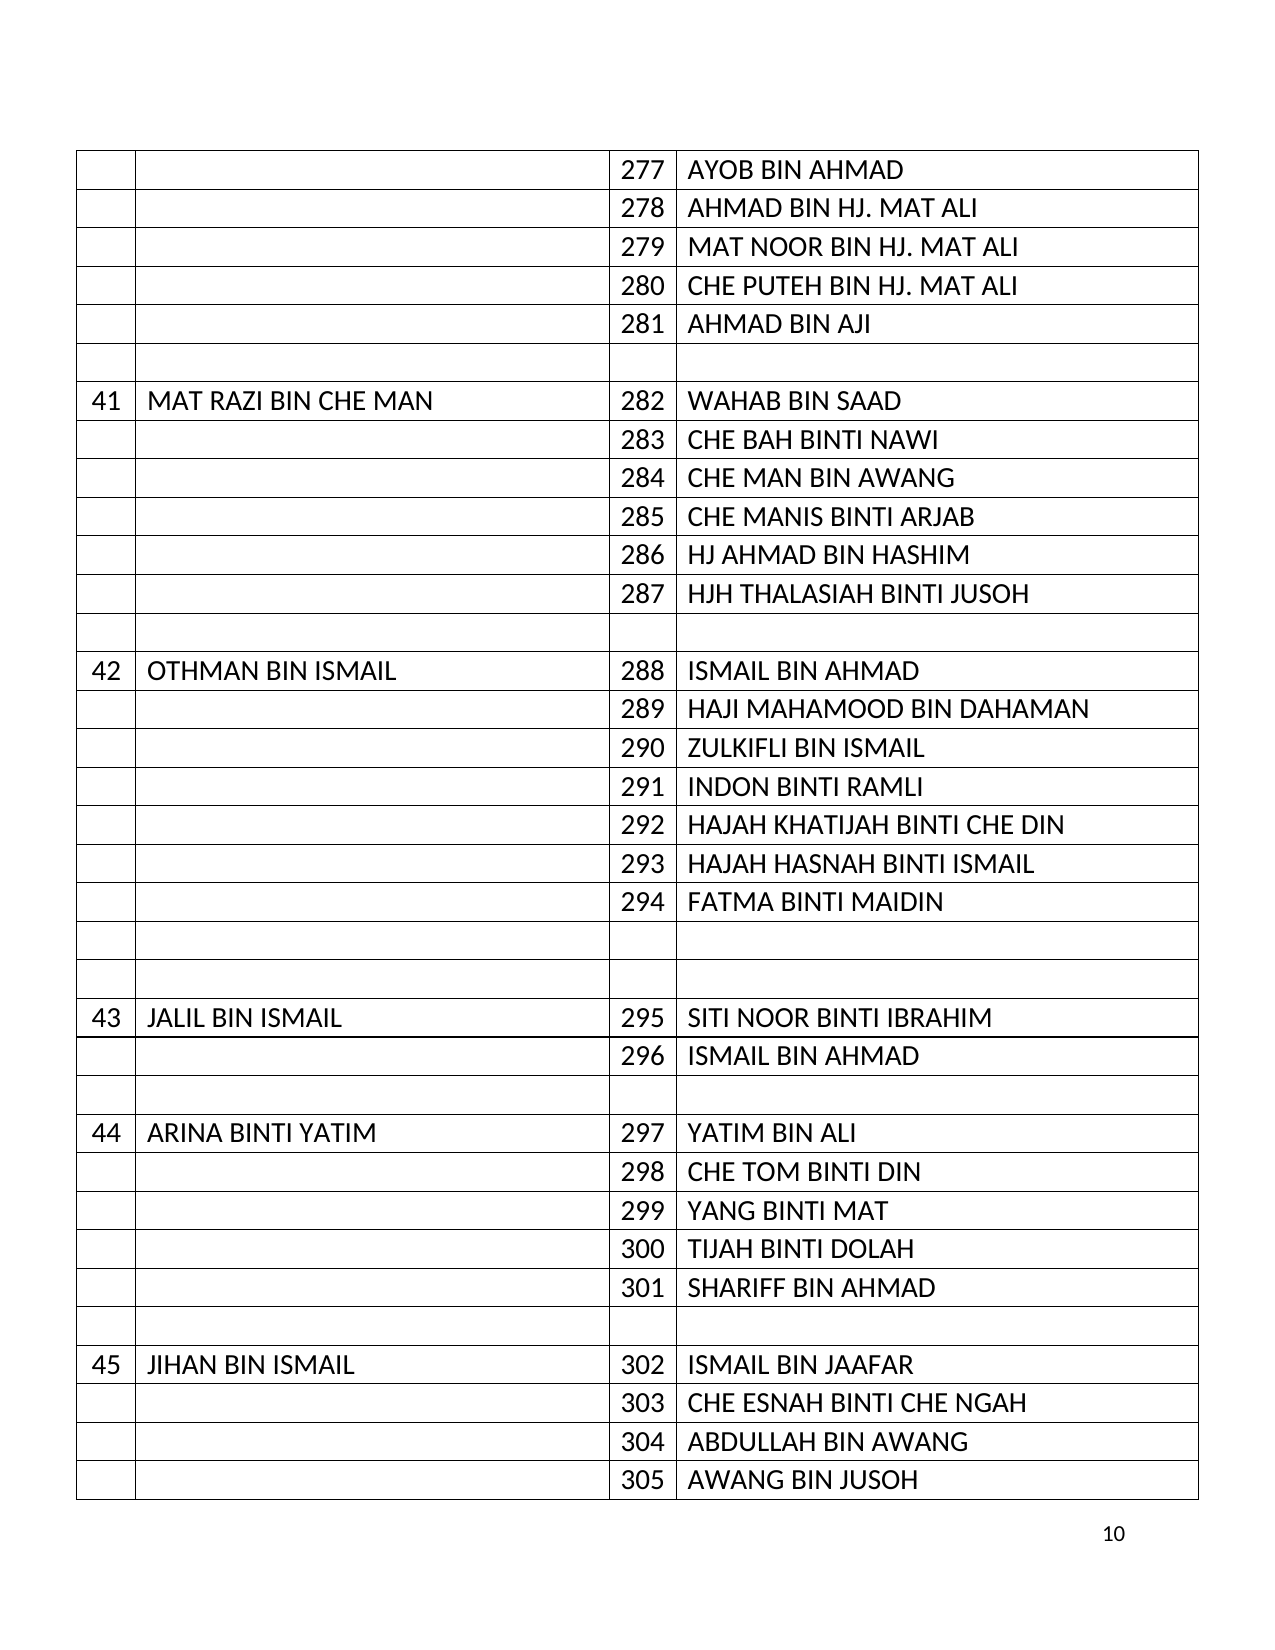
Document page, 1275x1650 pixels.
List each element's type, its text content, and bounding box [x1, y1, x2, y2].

table_cell [610, 344, 676, 381]
table_cell 289 [610, 691, 676, 728]
table_cell SITI NOOR BINTI IBRAHIM [677, 999, 1198, 1036]
table_cell CHE BAH BINTI NAWI [677, 421, 1198, 458]
table_cell YANG BINTI MAT [677, 1192, 1198, 1229]
table_cell [136, 845, 609, 882]
table_cell CHE PUTEH BIN HJ. MAT ALI [677, 267, 1198, 304]
table_cell 293 [610, 845, 676, 882]
table_cell ABDULLAH BIN AWANG [677, 1423, 1198, 1460]
table_cell INDON BINTI RAMLI [677, 768, 1198, 805]
table_cell 296 [610, 1038, 676, 1075]
table_cell ISMAIL BIN JAAFAR [677, 1346, 1198, 1383]
table_cell MAT RAZI BIN CHE MAN [136, 382, 609, 420]
table_cell 288 [610, 652, 676, 689]
table_cell [77, 421, 135, 458]
table_cell [136, 806, 609, 844]
table_cell 286 [610, 536, 676, 574]
table_cell [136, 1461, 609, 1499]
table_cell [77, 1038, 135, 1075]
table_cell [77, 151, 135, 188]
table_cell 300 [610, 1230, 676, 1268]
table_cell [77, 845, 135, 882]
table_cell 290 [610, 729, 676, 767]
table_cell [136, 1423, 609, 1460]
table_cell [136, 151, 609, 188]
table_cell [677, 614, 1198, 651]
table_cell 298 [610, 1153, 676, 1191]
table_cell CHE MANIS BINTI ARJAB [677, 498, 1198, 535]
table_cell [136, 459, 609, 497]
table_cell [77, 305, 135, 343]
table_cell [77, 459, 135, 497]
table_cell AHMAD BIN AJI [677, 305, 1198, 343]
table_cell 283 [610, 421, 676, 458]
table_cell [136, 883, 609, 921]
table_cell [77, 1307, 135, 1345]
table_cell 44 [77, 1115, 135, 1152]
table_cell 285 [610, 498, 676, 535]
table_cell [77, 614, 135, 651]
table_cell [77, 922, 135, 959]
table_cell [77, 691, 135, 728]
table_cell [677, 1307, 1198, 1345]
table_cell [77, 729, 135, 767]
table_cell ISMAIL BIN AHMAD [677, 652, 1198, 689]
table_cell SHARIFF BIN AHMAD [677, 1269, 1198, 1306]
table_cell [136, 1384, 609, 1422]
table_cell [77, 1192, 135, 1229]
table_cell [77, 267, 135, 304]
table_cell [136, 768, 609, 805]
table_cell [136, 1307, 609, 1345]
table_cell [136, 421, 609, 458]
table_cell CHE MAN BIN AWANG [677, 459, 1198, 497]
table_cell [136, 305, 609, 343]
table_cell CHE ESNAH BINTI CHE NGAH [677, 1384, 1198, 1422]
table_cell FATMA BINTI MAIDIN [677, 883, 1198, 921]
table_cell [77, 190, 135, 227]
table_cell ISMAIL BIN AHMAD [677, 1038, 1198, 1075]
table_cell [677, 922, 1198, 959]
table_cell HAJAH HASNAH BINTI ISMAIL [677, 845, 1198, 882]
table_cell [136, 228, 609, 266]
table_cell 43 [77, 999, 135, 1036]
table_cell [136, 922, 609, 959]
table_cell [136, 614, 609, 651]
table_cell [77, 1384, 135, 1422]
table_cell 299 [610, 1192, 676, 1229]
table_cell HJH THALASIAH BINTI JUSOH [677, 575, 1198, 612]
table_cell [136, 691, 609, 728]
table_cell MAT NOOR BIN HJ. MAT ALI [677, 228, 1198, 266]
table_cell [77, 960, 135, 998]
table_cell 301 [610, 1269, 676, 1306]
table_cell [136, 1192, 609, 1229]
table_cell HAJI MAHAMOOD BIN DAHAMAN [677, 691, 1198, 728]
table_cell [77, 883, 135, 921]
table_cell [610, 1307, 676, 1345]
table_cell [136, 960, 609, 998]
table_cell [77, 1269, 135, 1306]
table_cell [77, 228, 135, 266]
table_cell 294 [610, 883, 676, 921]
table_cell 45 [77, 1346, 135, 1383]
table_cell [77, 1230, 135, 1268]
table_cell 302 [610, 1346, 676, 1383]
table_cell AWANG BIN JUSOH [677, 1461, 1198, 1499]
table_cell [677, 960, 1198, 998]
table_cell 297 [610, 1115, 676, 1152]
table_cell 303 [610, 1384, 676, 1422]
table_cell [677, 1076, 1198, 1113]
table_cell [136, 575, 609, 612]
table_cell 291 [610, 768, 676, 805]
table_cell [136, 190, 609, 227]
table_cell [77, 1423, 135, 1460]
table_cell [77, 536, 135, 574]
table_cell [136, 1153, 609, 1191]
table_cell 280 [610, 267, 676, 304]
table_cell 295 [610, 999, 676, 1036]
table_cell [136, 1076, 609, 1113]
table_cell OTHMAN BIN ISMAIL [136, 652, 609, 689]
table_cell TIJAH BINTI DOLAH [677, 1230, 1198, 1268]
table_cell YATIM BIN ALI [677, 1115, 1198, 1152]
table_cell [610, 1076, 676, 1113]
table_cell AYOB BIN AHMAD [677, 151, 1198, 188]
table_cell 42 [77, 652, 135, 689]
table_cell [136, 1230, 609, 1268]
table_cell [77, 1153, 135, 1191]
table_cell [610, 614, 676, 651]
table_cell 284 [610, 459, 676, 497]
table_cell JALIL BIN ISMAIL [136, 999, 609, 1036]
table_cell ZULKIFLI BIN ISMAIL [677, 729, 1198, 767]
table_cell [136, 1269, 609, 1306]
table_cell [677, 344, 1198, 381]
table_cell [610, 922, 676, 959]
table_cell HAJAH KHATIJAH BINTI CHE DIN [677, 806, 1198, 844]
table_cell [136, 536, 609, 574]
table_cell [77, 768, 135, 805]
table_cell 281 [610, 305, 676, 343]
table_cell 305 [610, 1461, 676, 1499]
table_cell HJ AHMAD BIN HASHIM [677, 536, 1198, 574]
table_cell [77, 575, 135, 612]
table_cell AHMAD BIN HJ. MAT ALI [677, 190, 1198, 227]
table_cell [77, 806, 135, 844]
table_cell 292 [610, 806, 676, 844]
table_cell 287 [610, 575, 676, 612]
table_cell 279 [610, 228, 676, 266]
table_cell 278 [610, 190, 676, 227]
table_cell [136, 267, 609, 304]
table_cell [136, 344, 609, 381]
table_cell [136, 729, 609, 767]
table_cell 304 [610, 1423, 676, 1460]
table_cell [610, 960, 676, 998]
table_cell 282 [610, 382, 676, 420]
table_cell [77, 1461, 135, 1499]
table_cell 41 [77, 382, 135, 420]
table_cell [136, 1038, 609, 1075]
table_cell WAHAB BIN SAAD [677, 382, 1198, 420]
table_cell CHE TOM BINTI DIN [677, 1153, 1198, 1191]
table_cell [77, 498, 135, 535]
table_cell ARINA BINTI YATIM [136, 1115, 609, 1152]
table_cell [77, 1076, 135, 1113]
table_cell [136, 498, 609, 535]
table_cell JIHAN BIN ISMAIL [136, 1346, 609, 1383]
table_cell [77, 344, 135, 381]
table_cell 277 [610, 151, 676, 188]
